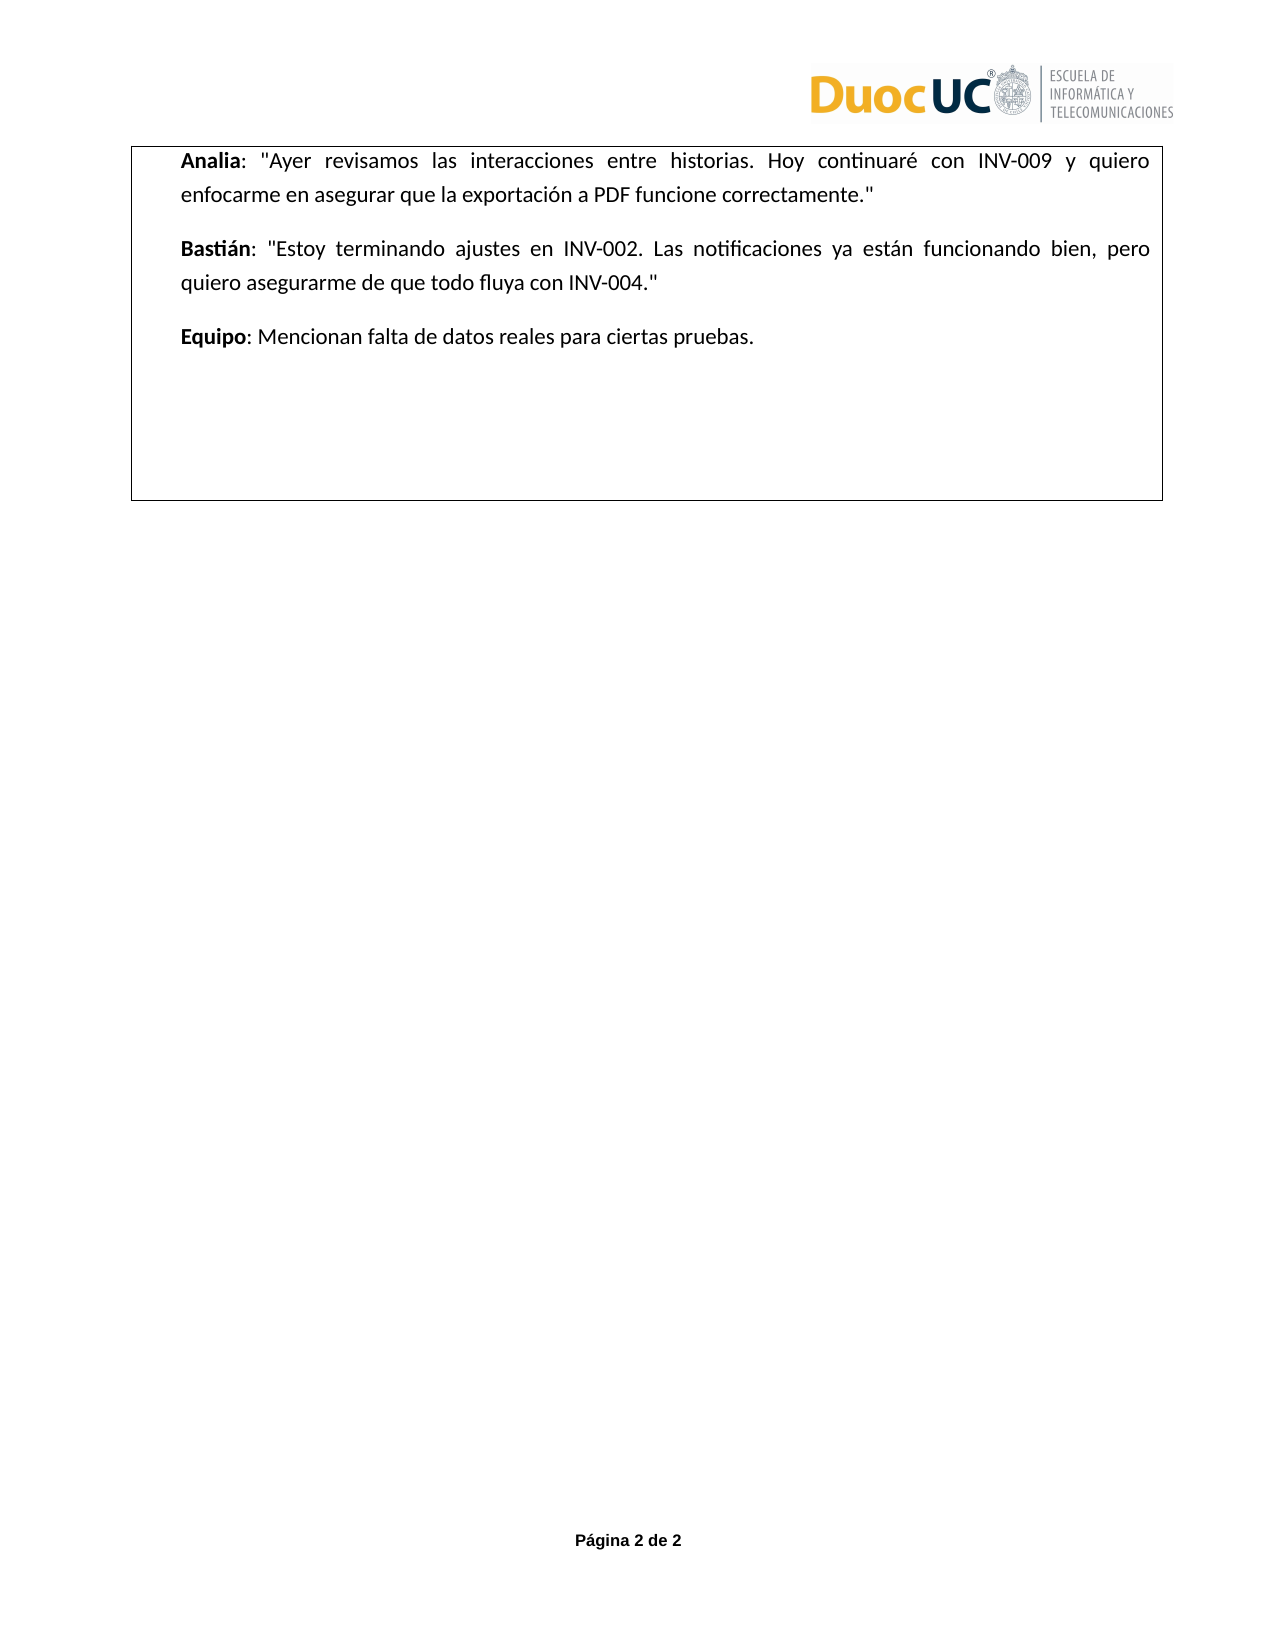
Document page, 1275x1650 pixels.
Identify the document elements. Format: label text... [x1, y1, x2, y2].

table_header Analia: "Ayer revisamos las interacciones entre historias. Hoy continuaré con INV-009 y quiero enfocarme en asegurar que la exportación a PDF funcione correctamente." Bastián: "Estoy terminando ajustes en INV-002. Las notificaciones ya están funcionando bien, pero quiero asegurarme de que todo fluya con INV-004." Equipo: Mencionan falta de datos reales para ciertas pruebas. [132, 147, 1162, 500]
picture [810, 63, 1174, 124]
